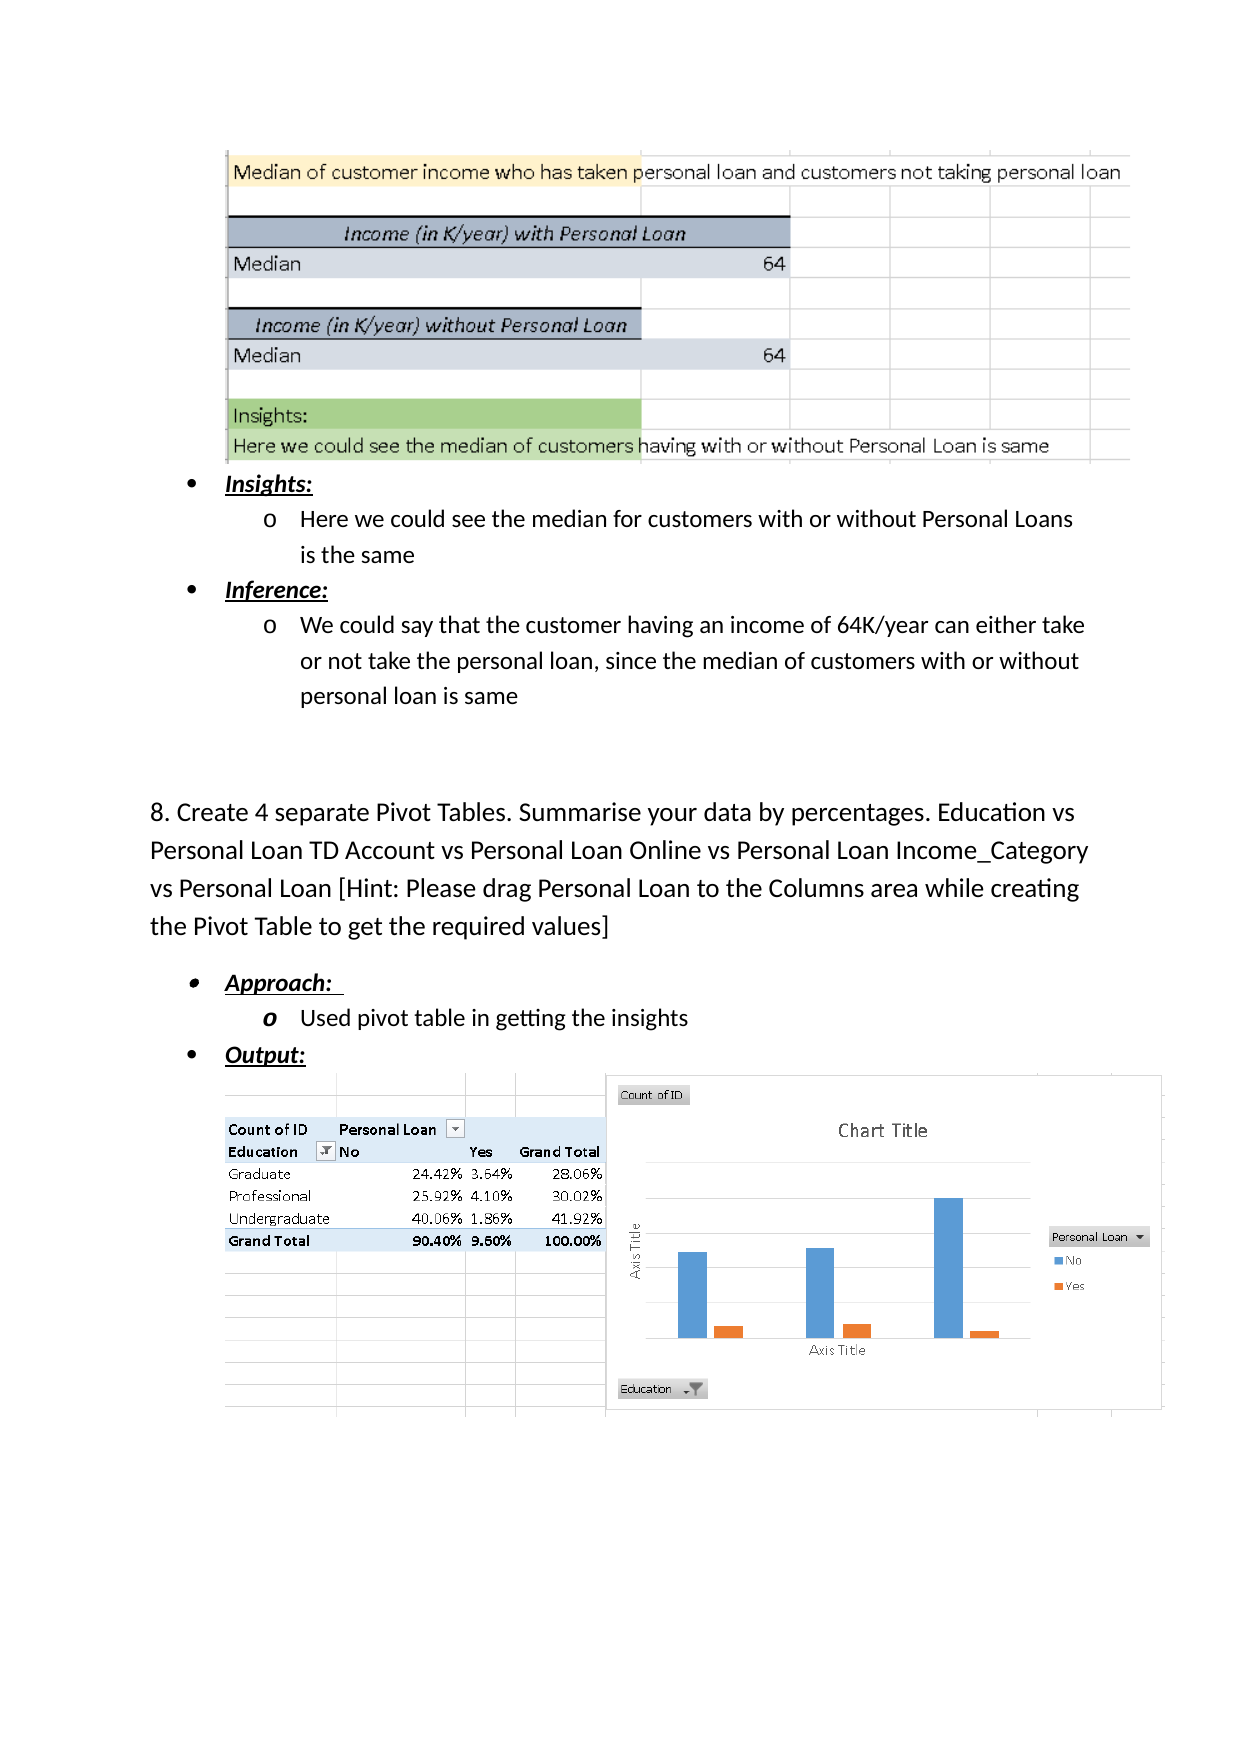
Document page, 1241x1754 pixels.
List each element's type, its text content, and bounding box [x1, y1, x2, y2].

list Output: [187, 1039, 1090, 1069]
list Here we could see the median for customers with or without Personal Loans is the same [262, 503, 1090, 570]
list We could say that the customer having an income of 64K/year can either take or not take the personal loan, since the median of customers with or without personal loan is same [262, 609, 1090, 711]
text 8. Create 4 separate Pivot Tables. Summarise your data by percentages. Education vs Personal Loan TD Account vs Personal Loan Online vs Personal Loan Income_Category vs Personal Loan [Hint: Please drag Personal Loan to the Columns area while creating the Pivot Table to get the required values] [150, 795, 1090, 942]
picture [225, 150, 1130, 464]
list Approach: [187, 967, 1090, 998]
list Insights: [187, 468, 1090, 498]
picture [225, 1073, 1165, 1417]
list Inference: [187, 574, 1090, 605]
list Used pivot table in getting the insights [262, 1002, 1090, 1034]
